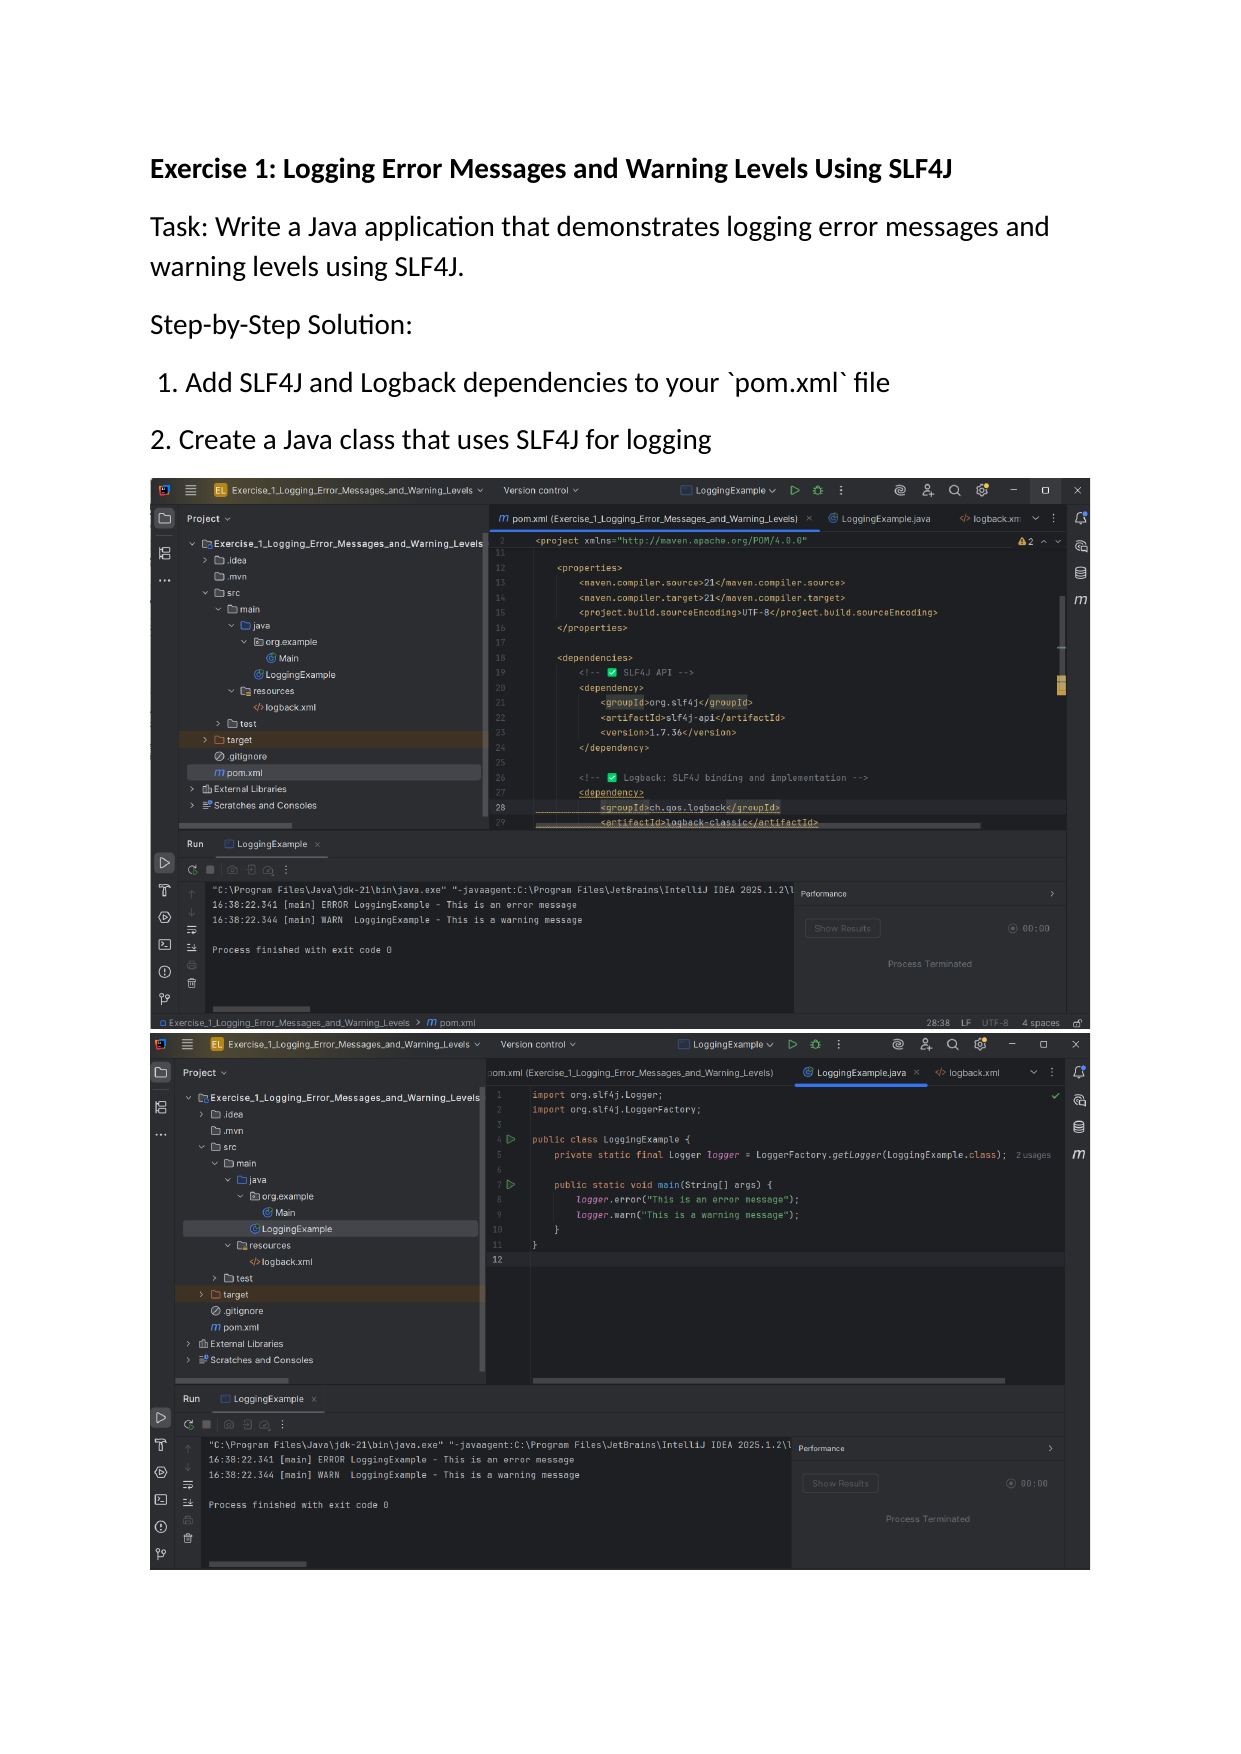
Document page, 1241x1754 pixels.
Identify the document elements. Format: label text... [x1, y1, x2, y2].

text Step-by-Step Solution: [150, 306, 1090, 342]
text Exercise 1: Logging Error Messages and Warning Levels Using SLF4J [150, 150, 1090, 186]
text Task: Write a Java application that demonstrates logging error messages and warning levels using SLF4J. [150, 208, 1090, 284]
picture [150, 478, 1091, 1029]
text 1. Add SLF4J and Logback dependencies to your `pom.xml` file [150, 364, 1090, 399]
picture [150, 1033, 1091, 1570]
text 2. Create a Java class that uses SLF4J for logging [150, 421, 1090, 457]
